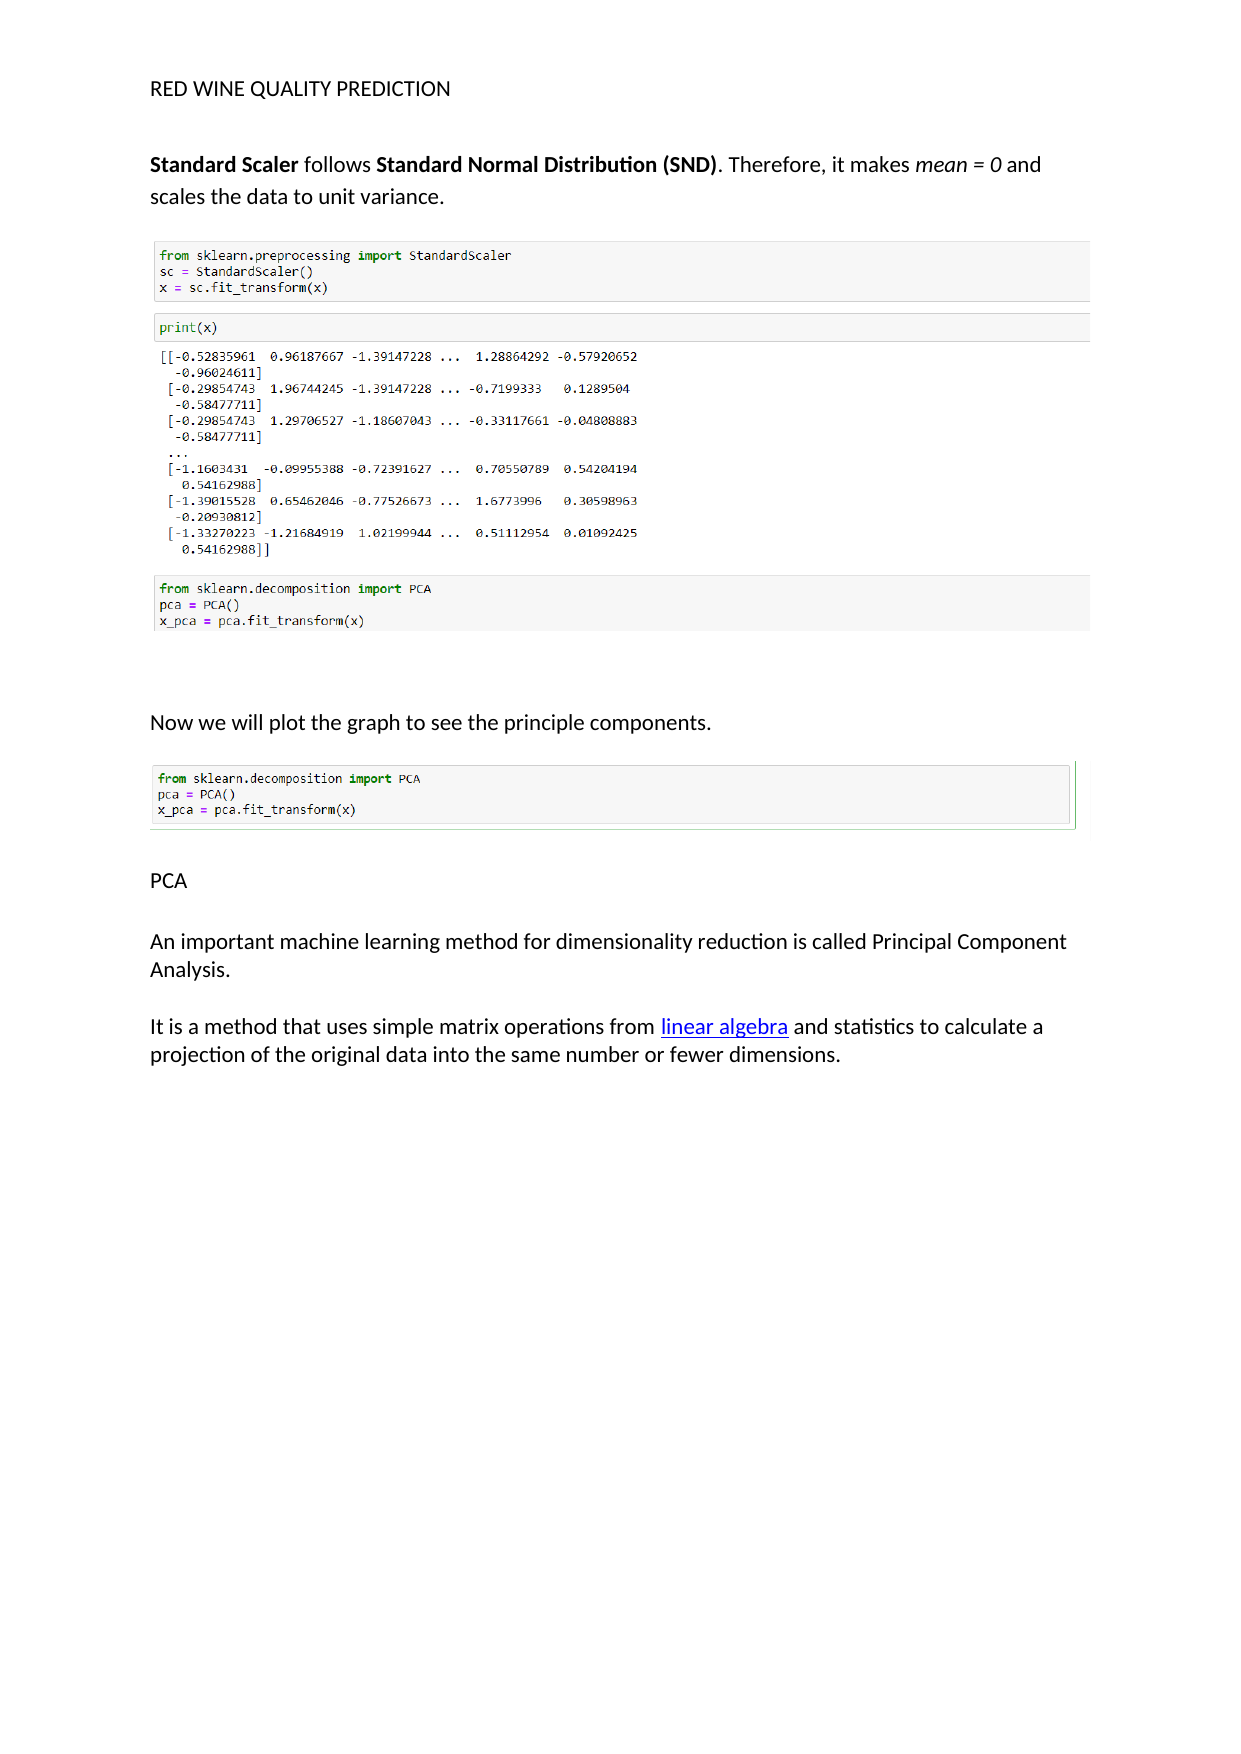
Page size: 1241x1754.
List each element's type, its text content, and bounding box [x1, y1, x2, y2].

text PCA [150, 866, 1090, 894]
text Now we will plot the graph to see the principle components. [150, 708, 1090, 736]
picture [150, 761, 1091, 841]
text It is a method that uses simple matrix operations from linear algebra and statistics to calculate a projection of the original data into the same number or fewer dimensions. [150, 1012, 1090, 1068]
picture [150, 235, 1091, 631]
text An important machine learning method for dimensionality reduction is called Principal Component Analysis. [150, 927, 1090, 983]
text Standard Scaler follows Standard Normal Distribution (SND). Therefore, it makes mean = 0 and scales the data to unit variance. [150, 150, 1090, 210]
